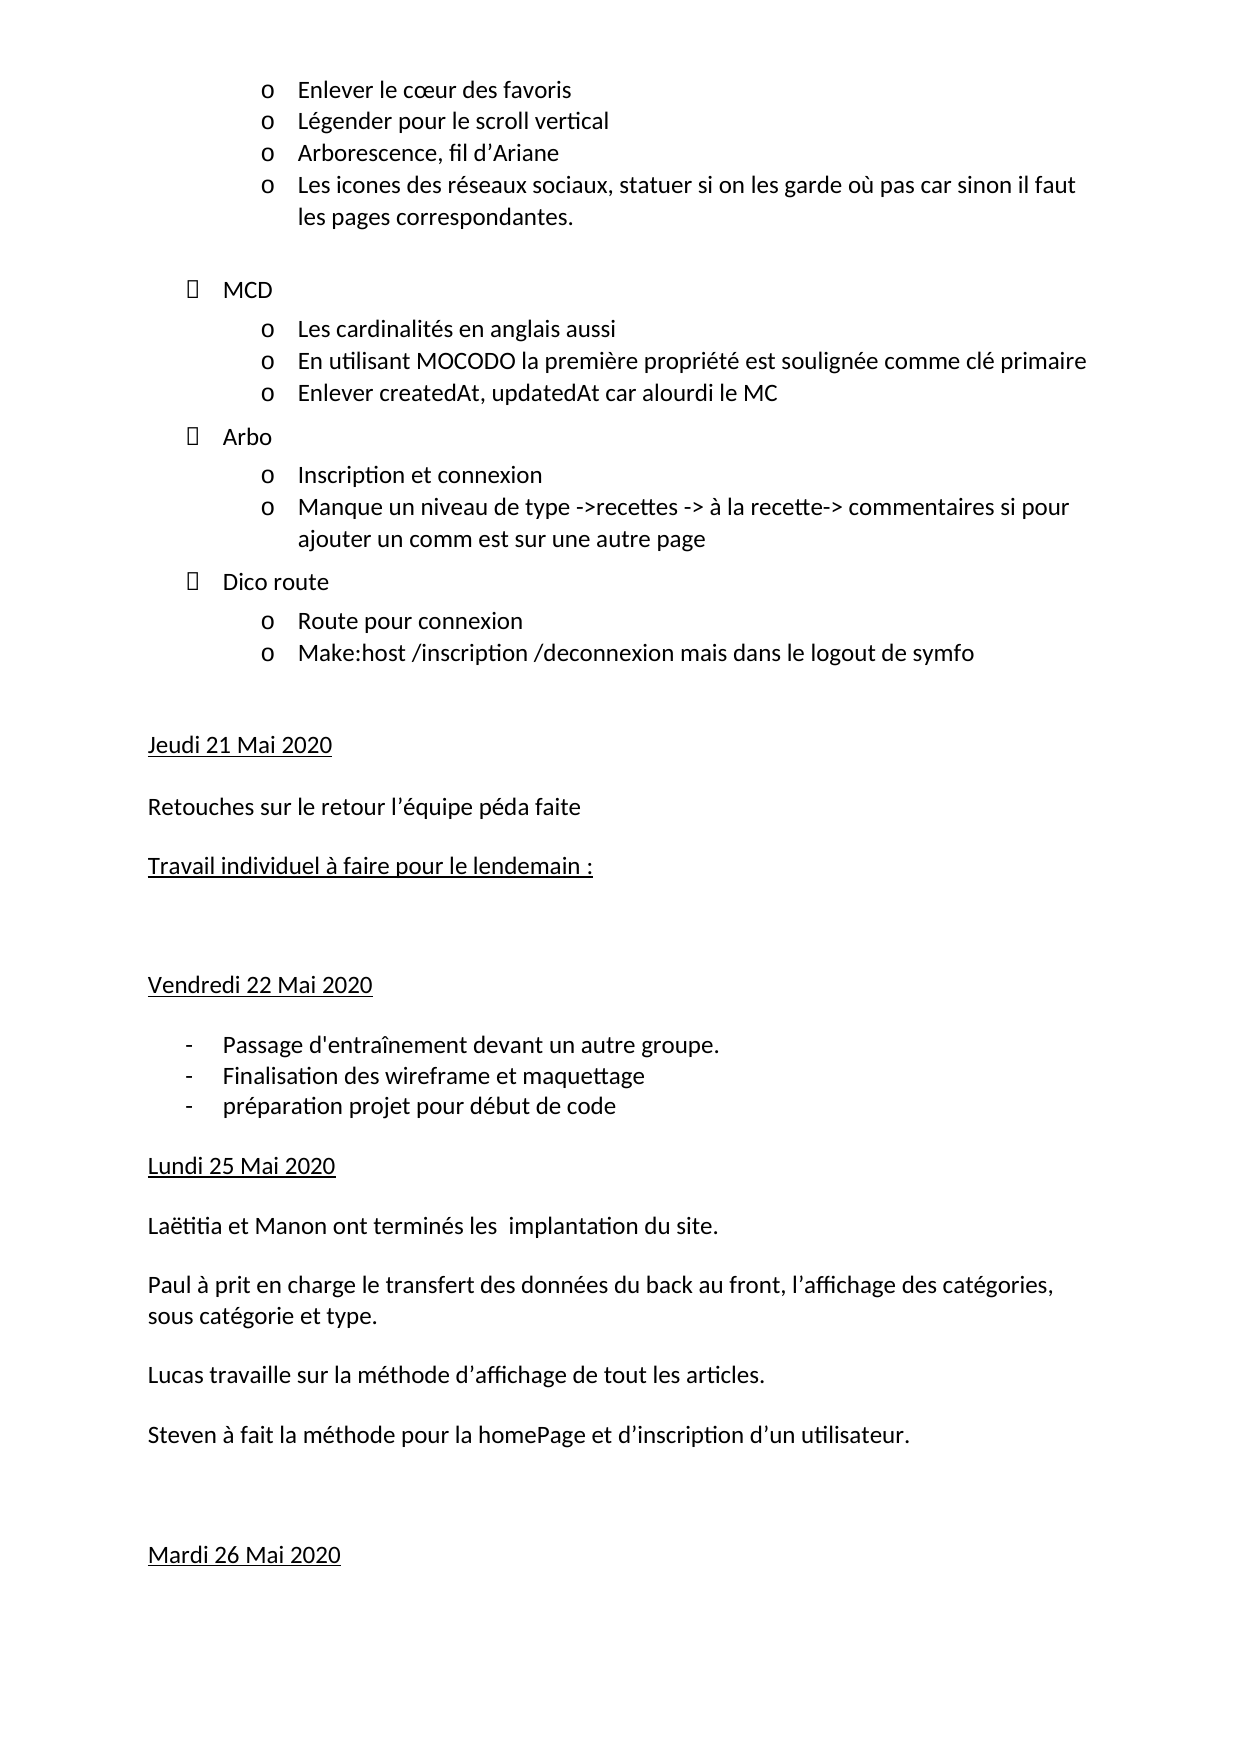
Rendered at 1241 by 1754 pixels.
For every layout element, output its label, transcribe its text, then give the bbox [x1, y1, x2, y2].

text Paul à prit en charge le transfert des données du back au front, l’affichage des catégories, sous catégorie et type. [148, 1269, 1093, 1331]
list Route pour connexion [260, 605, 1093, 637]
text Travail individuel à faire pour le lendemain : [148, 850, 1093, 881]
list Passage d'entraînement devant un autre groupe. [185, 1029, 1093, 1060]
text Laëtitia et Manon ont terminés les implantation du site. [148, 1210, 1093, 1240]
text Mardi 26 Mai 2020 [148, 1539, 1093, 1569]
list Les icones des réseaux sociaux, statuer si on les garde où pas car sinon il faut les pages correspondantes. [260, 169, 1093, 231]
list Enlever createdAt, updatedAt car alourdi le MC [260, 377, 1093, 408]
list MCD [185, 262, 1093, 313]
list Arbo [185, 408, 1093, 460]
text Lucas travaille sur la méthode d’affichage de tout les articles. [148, 1360, 1093, 1390]
list Arborescence, fil d’Ariane [260, 137, 1093, 169]
list Légender pour le scroll vertical [260, 106, 1093, 137]
list Dico route [185, 554, 1093, 605]
list Inscription et connexion [260, 460, 1093, 491]
text Lundi 25 Mai 2020 [148, 1150, 1093, 1181]
list Manque un niveau de type ->recettes -> à la recette-> commentaires si pour ajouter un comm est sur une autre page [260, 491, 1093, 554]
list Make:host /inscription /deconnexion mais dans le logout de symfo [260, 637, 1093, 668]
text Jeudi 21 Mai 2020 [148, 729, 1093, 760]
list Les cardinalités en anglais aussi [260, 313, 1093, 345]
list En utilisant MOCODO la première propriété est soulignée comme clé primaire [260, 345, 1093, 377]
list Finalisation des wireframe et maquettage [185, 1060, 1093, 1090]
list Enlever le cœur des favoris [260, 74, 1093, 106]
list préparation projet pour début de code [185, 1090, 1093, 1121]
text Steven à fait la méthode pour la homePage et d’inscription d’un utilisateur. [148, 1419, 1093, 1450]
text Retouches sur le retour l’équipe péda faite [148, 791, 1093, 821]
text Vendredi 22 Mai 2020 [148, 970, 1093, 1000]
